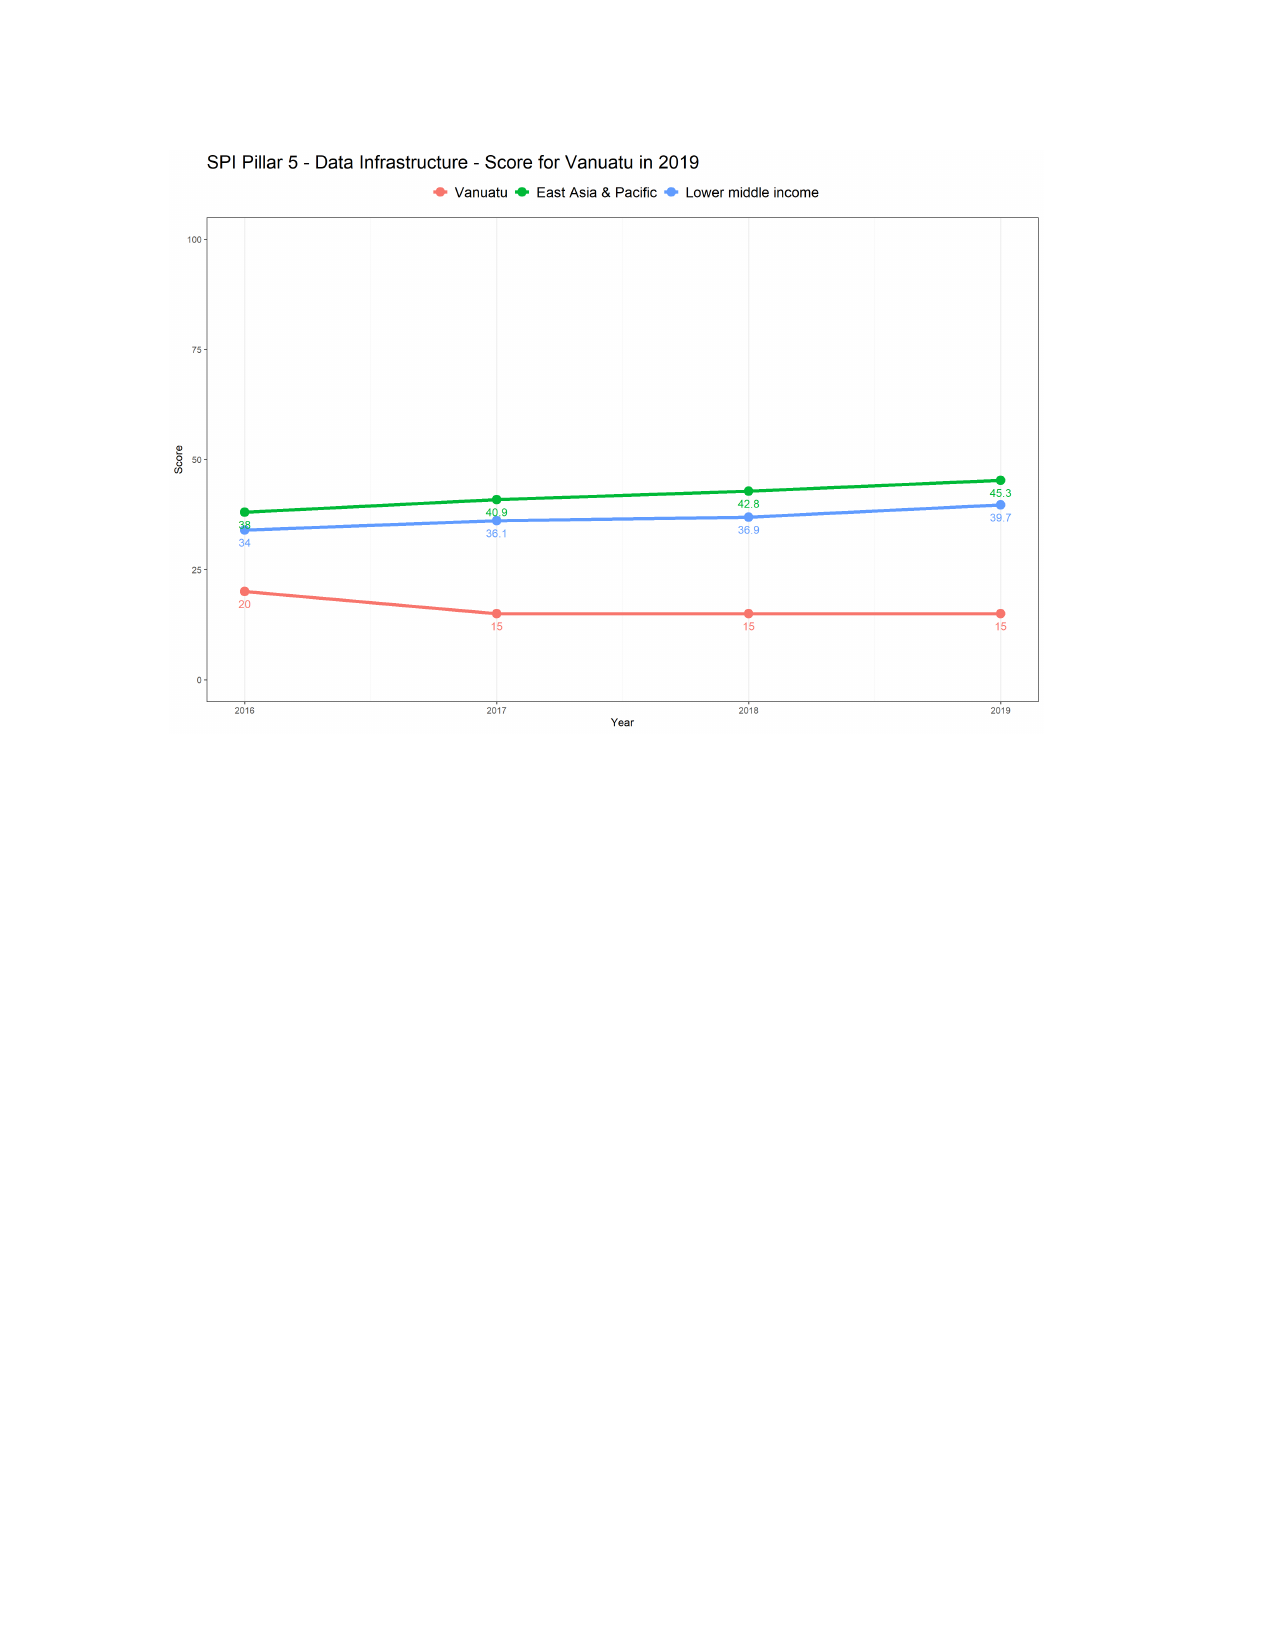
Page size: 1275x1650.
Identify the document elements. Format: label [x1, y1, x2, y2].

picture [168, 150, 1044, 734]
